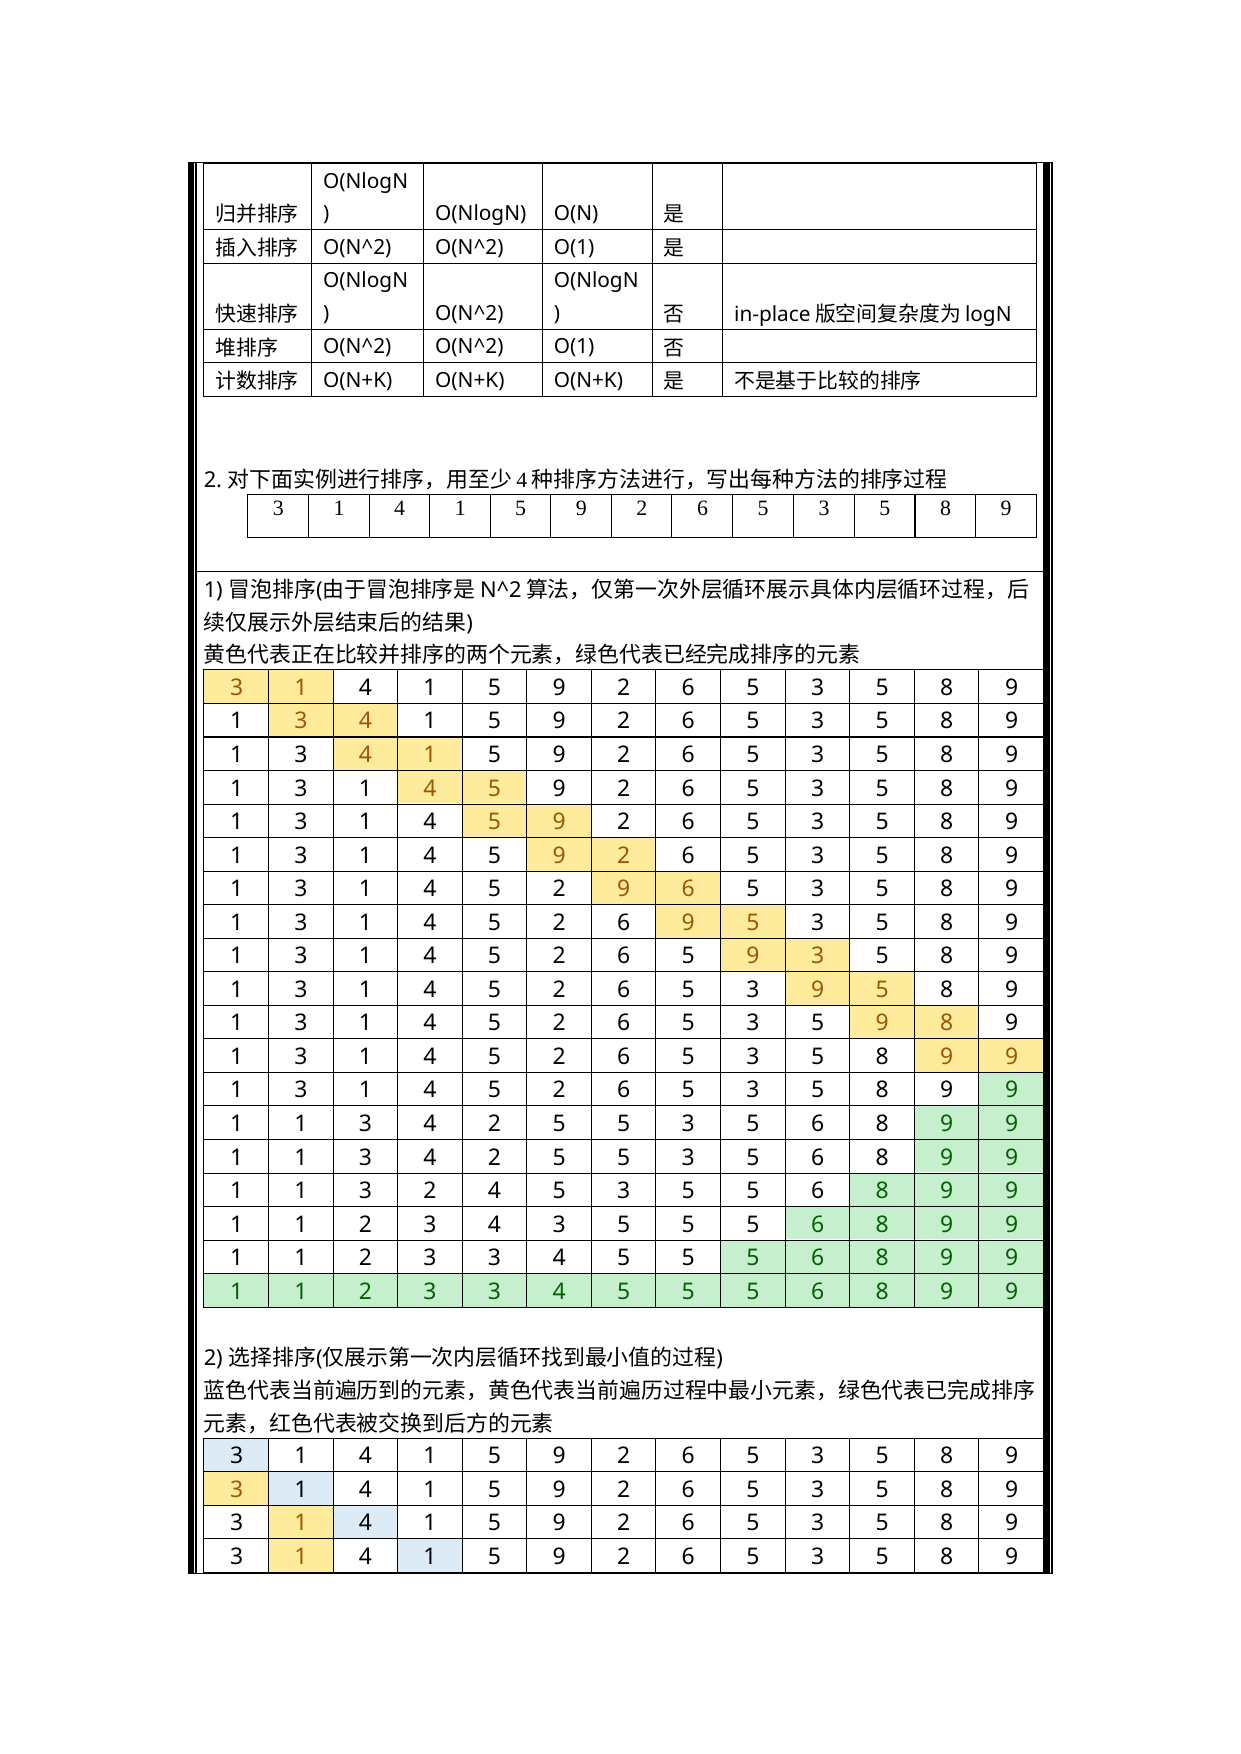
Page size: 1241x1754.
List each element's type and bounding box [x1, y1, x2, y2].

table_cell [197, 163, 1043, 571]
table_cell [197, 572, 1043, 1573]
